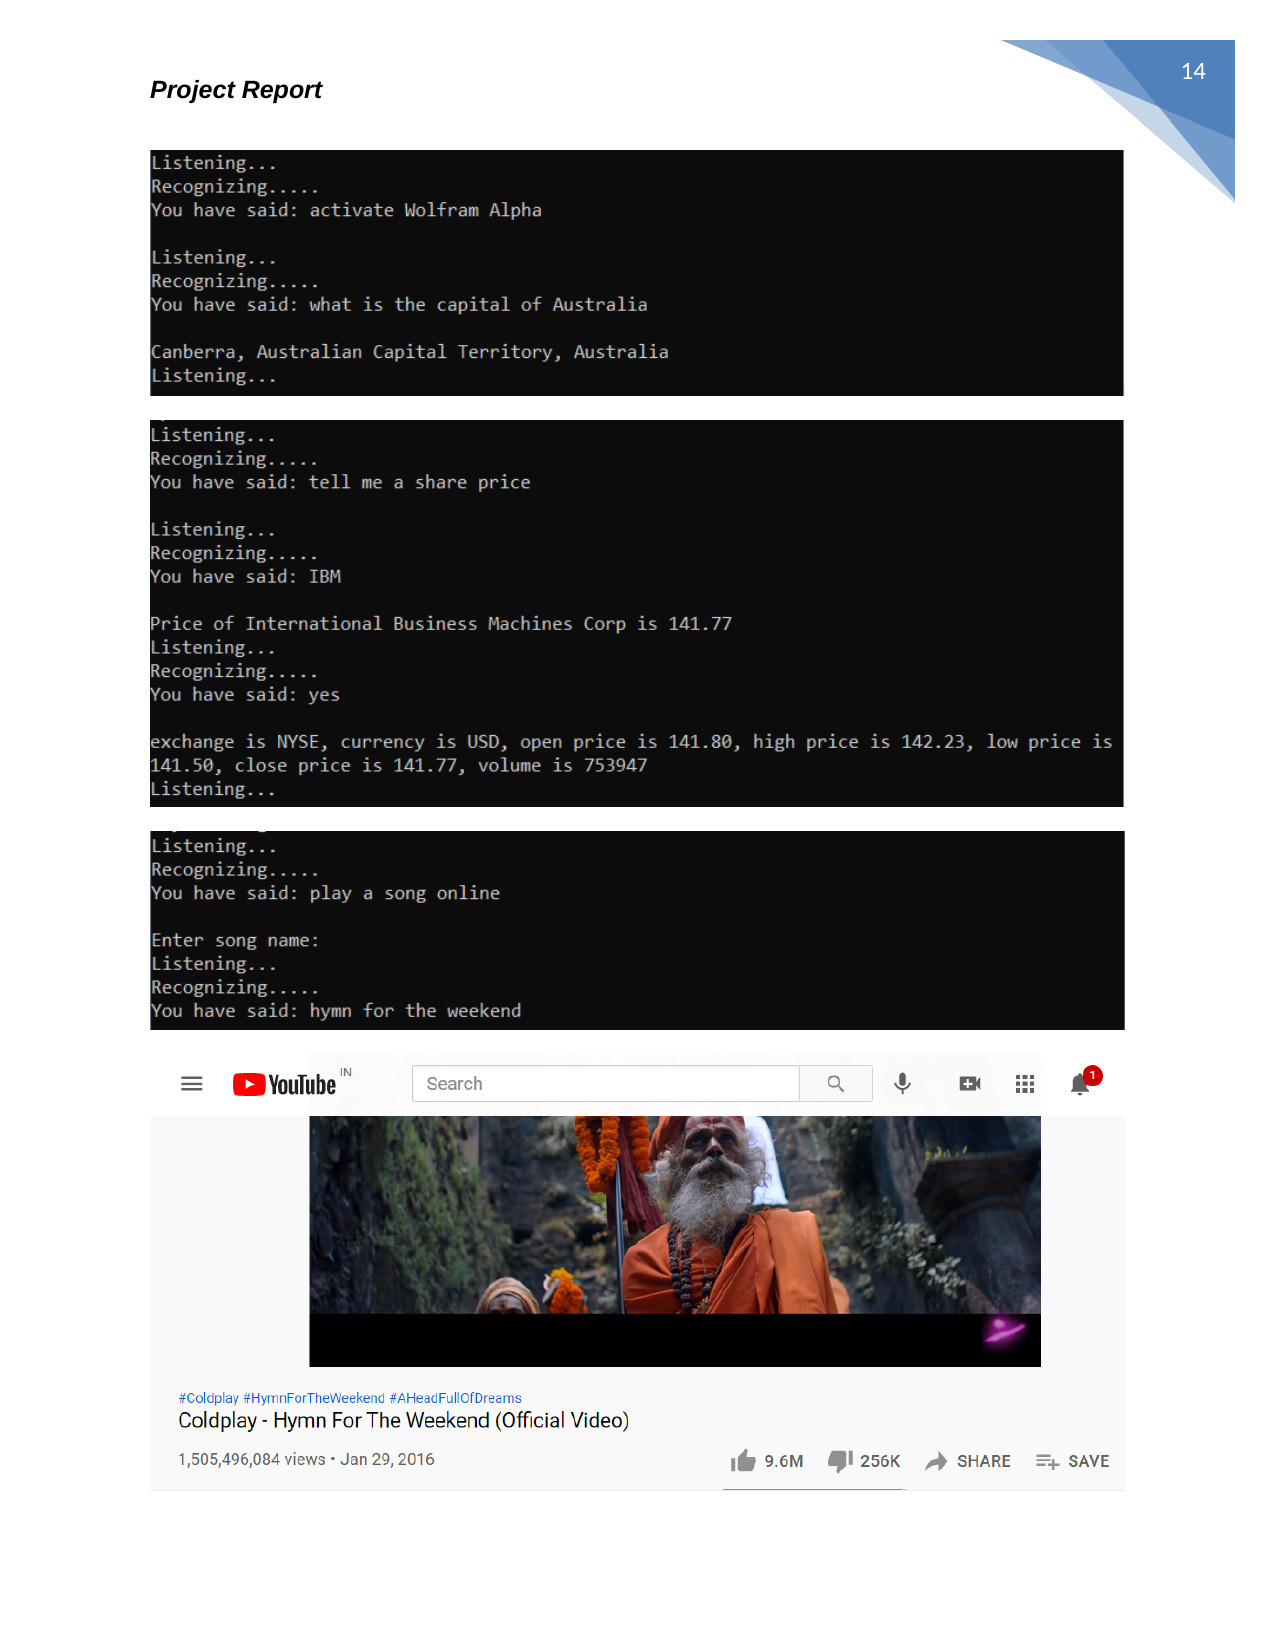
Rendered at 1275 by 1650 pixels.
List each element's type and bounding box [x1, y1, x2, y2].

picture [150, 1054, 1125, 1491]
picture [150, 420, 1125, 807]
picture [150, 831, 1125, 1030]
picture [150, 40, 1235, 396]
